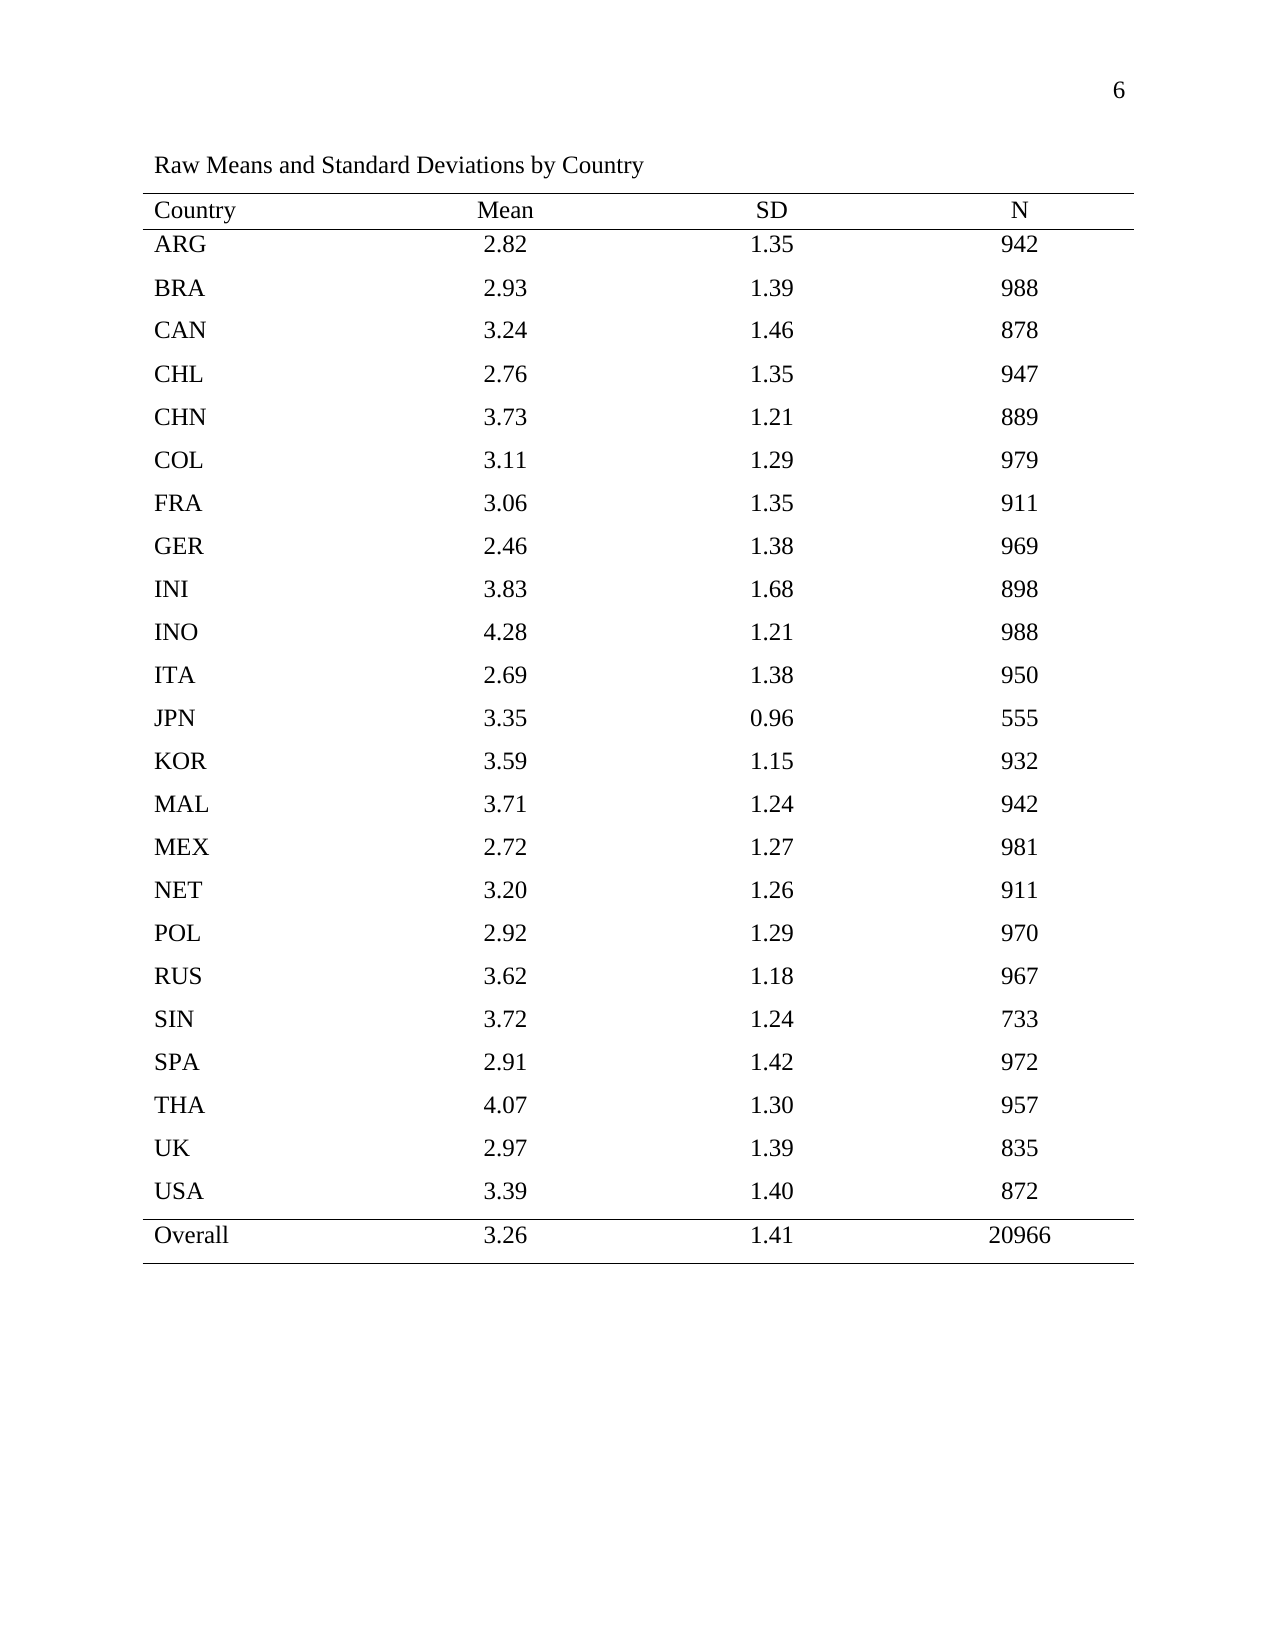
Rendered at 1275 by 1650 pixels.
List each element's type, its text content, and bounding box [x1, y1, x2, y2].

table_cell FRA [143, 488, 372, 531]
table_cell 1.35 [639, 230, 905, 273]
table_cell 1.39 [639, 1133, 905, 1176]
table_cell 3.39 [372, 1176, 638, 1219]
table_cell 4.07 [372, 1090, 638, 1133]
table_cell 970 [905, 918, 1134, 961]
table_cell Mean [372, 194, 638, 228]
table_cell 1.68 [639, 574, 905, 617]
table_cell 988 [905, 617, 1134, 660]
table_cell N [905, 194, 1134, 228]
table_cell 911 [905, 488, 1134, 531]
table_cell 950 [905, 660, 1134, 703]
table_cell SD [639, 194, 905, 228]
table_cell 1.27 [639, 832, 905, 875]
table_cell 947 [905, 359, 1134, 402]
table_cell CHL [143, 359, 372, 402]
table_cell 2.72 [372, 832, 638, 875]
table_cell 1.24 [639, 1004, 905, 1047]
table_cell 942 [905, 789, 1134, 832]
table_cell 2.92 [372, 918, 638, 961]
table_cell 898 [905, 574, 1134, 617]
table_cell BRA [143, 273, 372, 316]
table_cell 979 [905, 445, 1134, 488]
table_cell CHN [143, 402, 372, 445]
table_cell 967 [905, 961, 1134, 1004]
table_cell INI [143, 574, 372, 617]
table_cell 969 [905, 531, 1134, 574]
table_cell 1.15 [639, 746, 905, 789]
table_cell 3.35 [372, 703, 638, 746]
table_cell 1.46 [639, 316, 905, 359]
table_cell 3.83 [372, 574, 638, 617]
table_header Raw Means and Standard Deviations by Country [143, 150, 1134, 193]
table_cell SIN [143, 1004, 372, 1047]
table_cell 1.18 [639, 961, 905, 1004]
table_cell INO [143, 617, 372, 660]
table_cell 972 [905, 1047, 1134, 1090]
table_cell 733 [905, 1004, 1134, 1047]
table_cell 1.41 [639, 1220, 905, 1263]
table_cell 1.35 [639, 359, 905, 402]
table_cell ITA [143, 660, 372, 703]
table_cell 1.38 [639, 660, 905, 703]
table_cell UK [143, 1133, 372, 1176]
table_cell MEX [143, 832, 372, 875]
table_cell USA [143, 1176, 372, 1219]
table_cell 20966 [905, 1220, 1134, 1263]
table_cell 2.82 [372, 230, 638, 273]
table_cell 3.73 [372, 402, 638, 445]
table_cell POL [143, 918, 372, 961]
table_cell SPA [143, 1047, 372, 1090]
table_cell 872 [905, 1176, 1134, 1219]
table_cell 1.21 [639, 402, 905, 445]
table_cell 981 [905, 832, 1134, 875]
table_cell 3.06 [372, 488, 638, 531]
table_cell 988 [905, 273, 1134, 316]
table_cell 3.26 [372, 1220, 638, 1263]
table_cell 1.21 [639, 617, 905, 660]
table_cell 2.97 [372, 1133, 638, 1176]
table_cell 3.11 [372, 445, 638, 488]
table_cell GER [143, 531, 372, 574]
table_cell 1.30 [639, 1090, 905, 1133]
table_cell 0.96 [639, 703, 905, 746]
table_cell 942 [905, 230, 1134, 273]
table_cell 2.76 [372, 359, 638, 402]
table_cell 1.38 [639, 531, 905, 574]
table_cell 3.62 [372, 961, 638, 1004]
table_cell 1.40 [639, 1176, 905, 1219]
table_cell 932 [905, 746, 1134, 789]
table_cell CAN [143, 316, 372, 359]
table_cell 3.72 [372, 1004, 638, 1047]
table_cell COL [143, 445, 372, 488]
table_cell ARG [143, 230, 372, 273]
table_cell 3.71 [372, 789, 638, 832]
table_cell KOR [143, 746, 372, 789]
table_cell 1.26 [639, 875, 905, 918]
table_cell 1.42 [639, 1047, 905, 1090]
table_cell 3.59 [372, 746, 638, 789]
table_cell 1.39 [639, 273, 905, 316]
table_cell 3.20 [372, 875, 638, 918]
table_cell 889 [905, 402, 1134, 445]
table_cell Overall [143, 1220, 372, 1263]
table_cell 835 [905, 1133, 1134, 1176]
table_cell MAL [143, 789, 372, 832]
table_cell RUS [143, 961, 372, 1004]
table_cell 4.28 [372, 617, 638, 660]
table_cell 3.24 [372, 316, 638, 359]
table_cell 2.93 [372, 273, 638, 316]
table_cell 1.24 [639, 789, 905, 832]
table_cell 878 [905, 316, 1134, 359]
table_cell NET [143, 875, 372, 918]
table_cell 957 [905, 1090, 1134, 1133]
table_cell 2.69 [372, 660, 638, 703]
table_cell 1.29 [639, 918, 905, 961]
table_cell 1.29 [639, 445, 905, 488]
table_cell 555 [905, 703, 1134, 746]
table_cell Country [143, 194, 372, 228]
table_cell JPN [143, 703, 372, 746]
table_cell 2.91 [372, 1047, 638, 1090]
table_cell THA [143, 1090, 372, 1133]
table_cell 1.35 [639, 488, 905, 531]
table_cell 2.46 [372, 531, 638, 574]
table_cell 911 [905, 875, 1134, 918]
